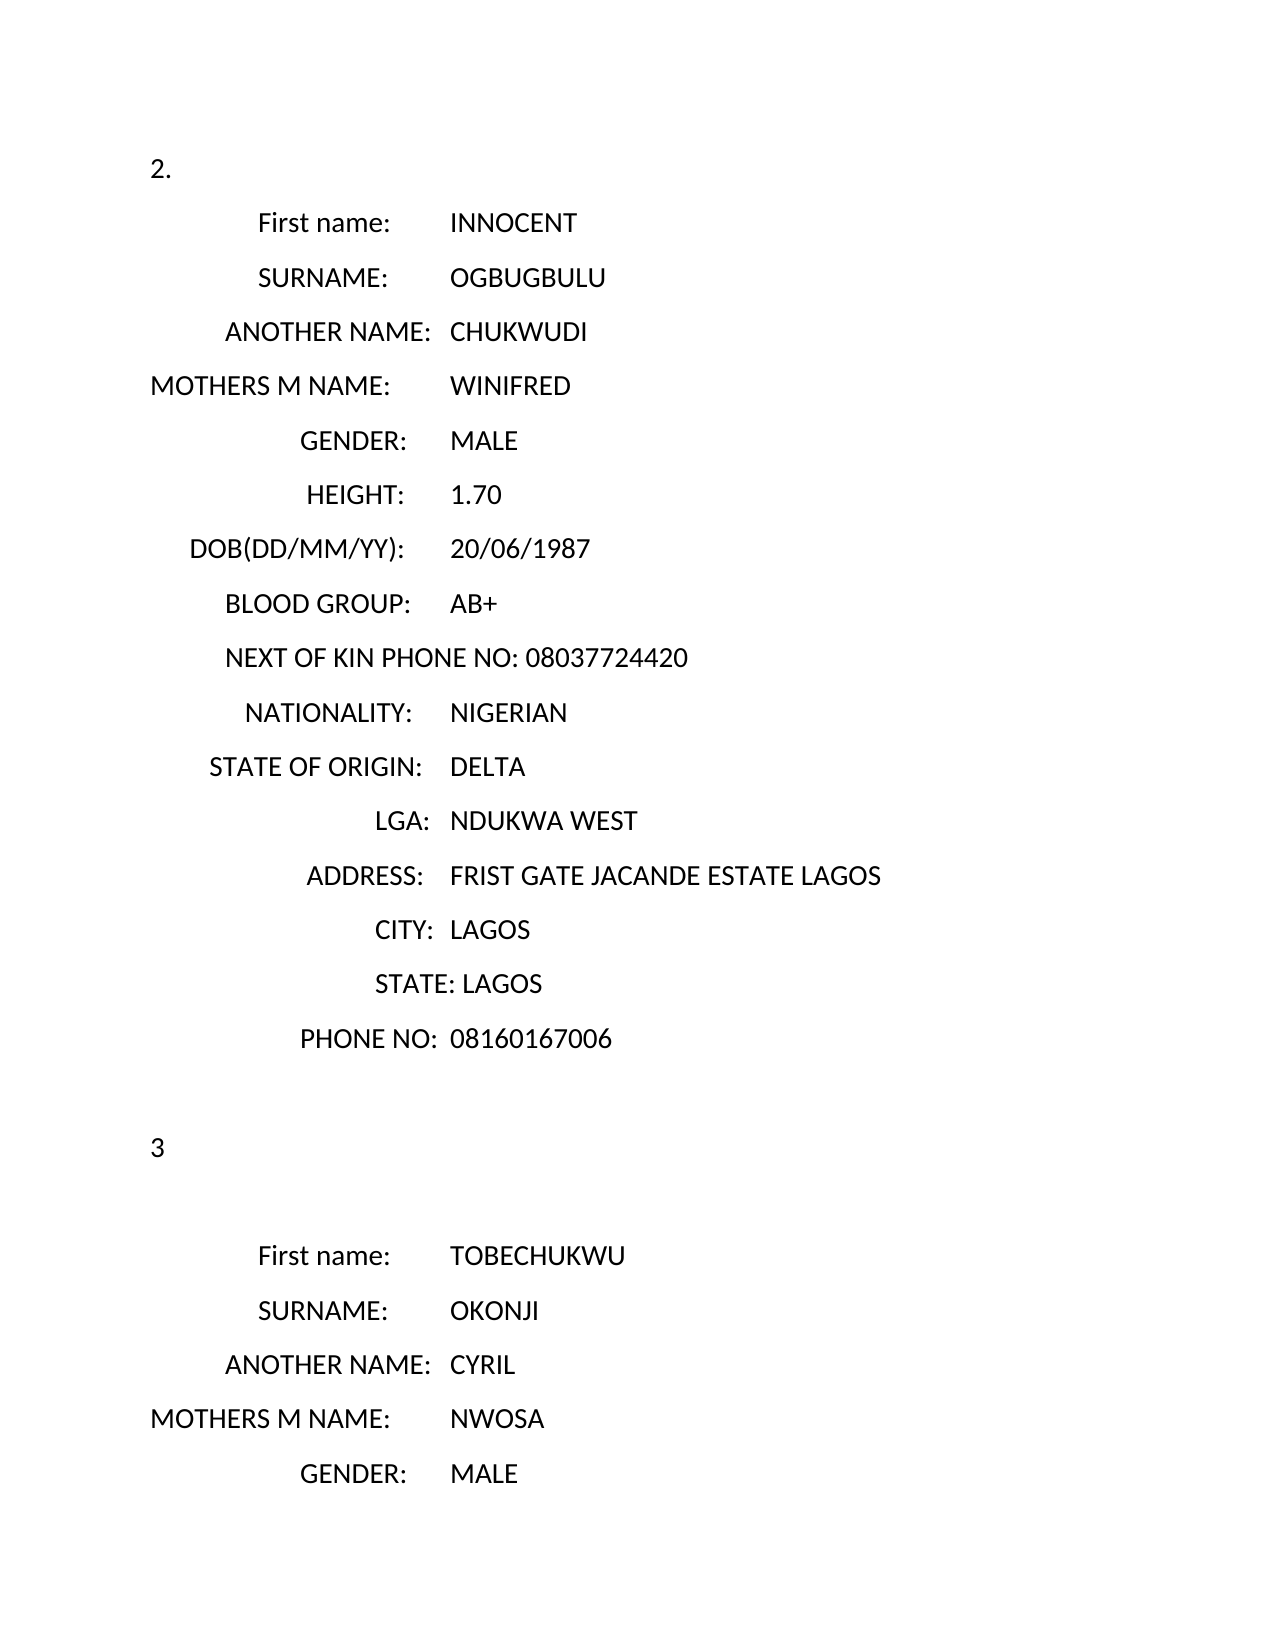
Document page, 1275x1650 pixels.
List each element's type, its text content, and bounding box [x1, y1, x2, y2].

text SURNAME: OGBUGBULU [150, 259, 1125, 294]
text LGA: NDUKWA WEST [300, 802, 1125, 838]
text GENDER: MALE [225, 1455, 1125, 1491]
text STATE: LAGOS [300, 966, 1125, 1001]
text ADDRESS: FRIST GATE JACANDE ESTATE LAGOS [225, 857, 1125, 892]
text BLOOD GROUP: AB+ [150, 585, 1125, 621]
text CITY: LAGOS [300, 911, 1125, 947]
text First name: INNOCENT [225, 204, 1125, 240]
text STATE OF ORIGIN: DELTA [150, 748, 1125, 784]
text SURNAME: OKONJI [150, 1292, 1125, 1327]
text 2. [150, 150, 1125, 186]
text HEIGHT: 1.70 [225, 476, 1125, 512]
text GENDER: MALE [225, 422, 1125, 457]
text DOB(DD/MM/YY): 20/06/1987 [150, 531, 1125, 566]
text ANOTHER NAME: CHUKWUDI [150, 313, 1125, 349]
text 3 [150, 1129, 1125, 1164]
text NEXT OF KIN PHONE NO: 08037724420 [150, 639, 1125, 675]
text MOTHERS M NAME: WINIFRED [150, 367, 1125, 403]
text NATIONALITY: NIGERIAN [150, 694, 1125, 729]
text ANOTHER NAME: CYRIL [150, 1346, 1125, 1382]
text PHONE NO: 08160167006 [300, 1020, 1125, 1056]
text First name: TOBECHUKWU [225, 1237, 1125, 1273]
text MOTHERS M NAME: NWOSA [150, 1401, 1125, 1436]
